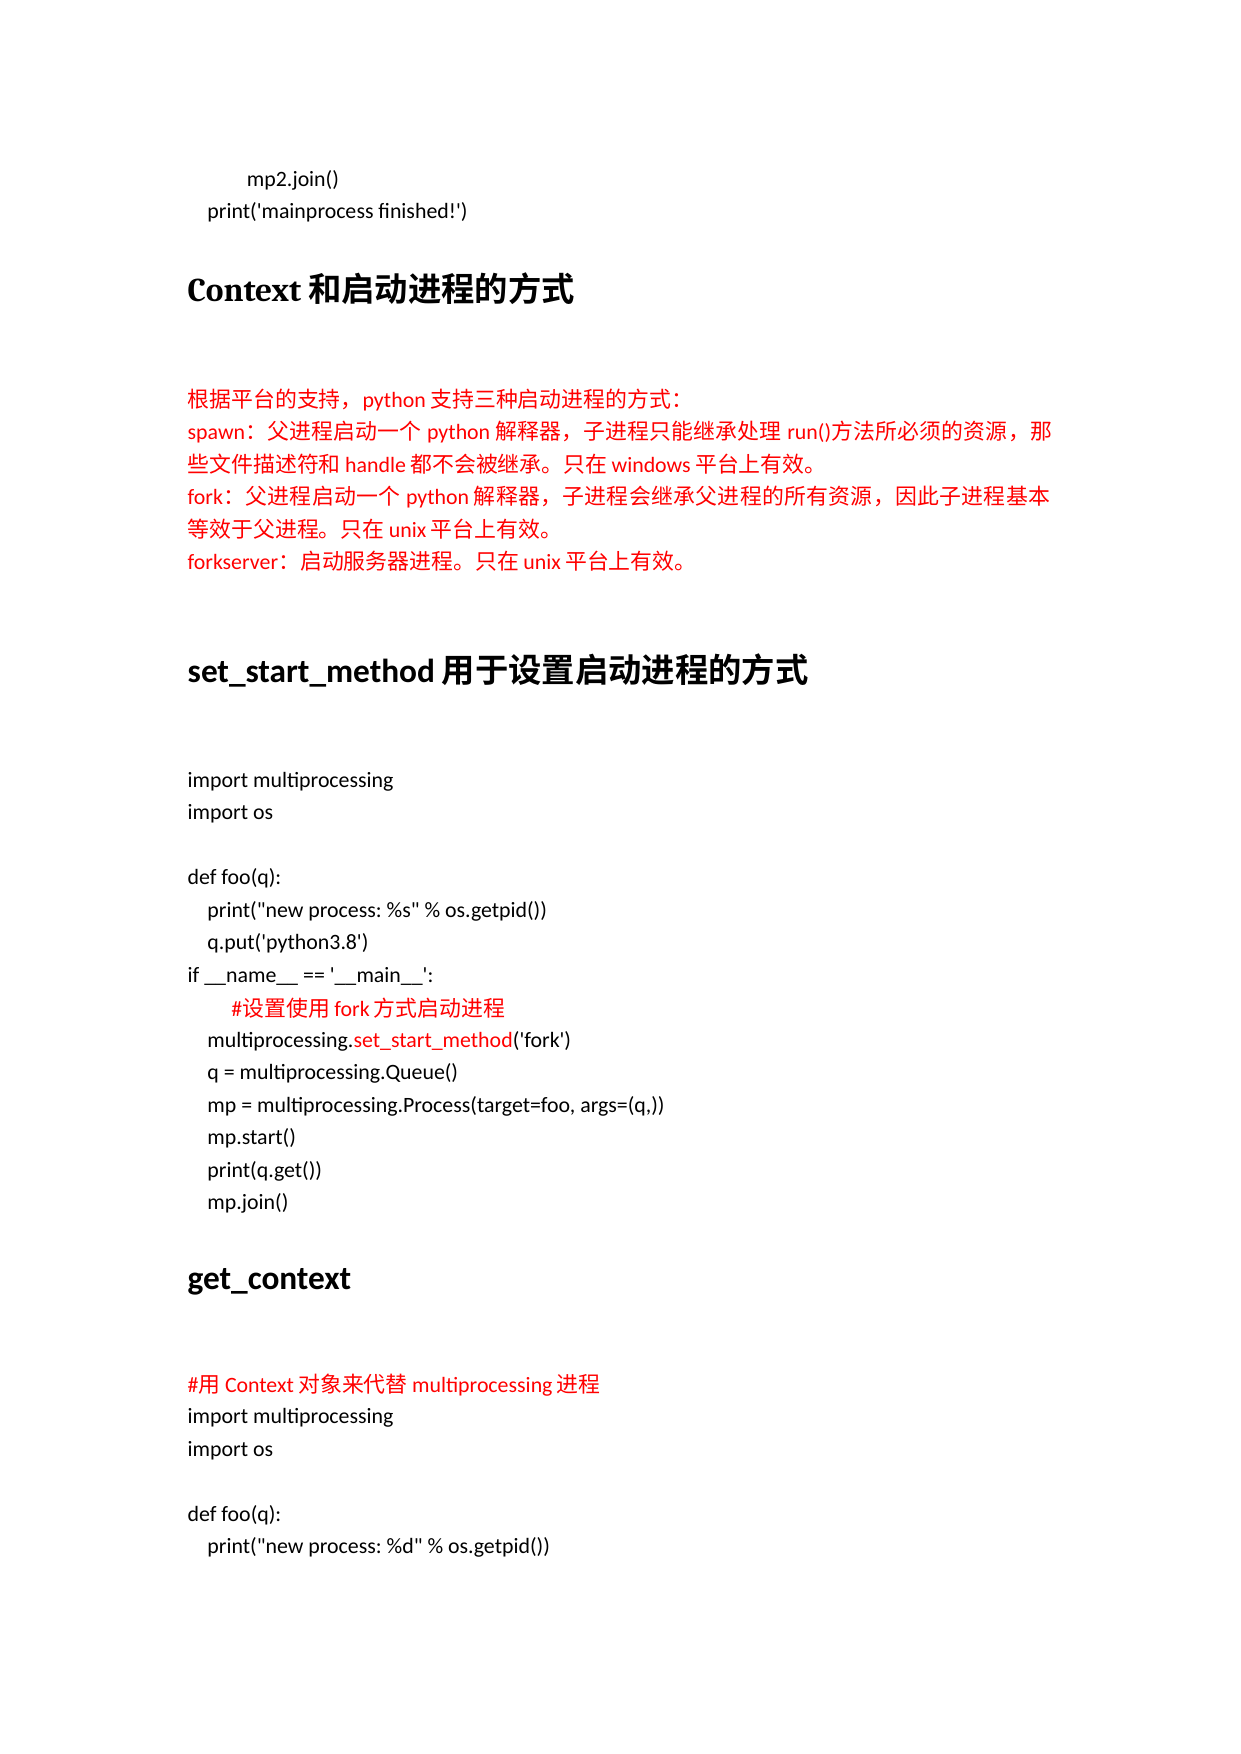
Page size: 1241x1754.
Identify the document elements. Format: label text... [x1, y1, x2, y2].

text import os [187, 796, 1053, 828]
text mp2.join() [187, 162, 1053, 194]
text import multiprocessing [187, 1399, 1053, 1432]
text multiprocessing.set_start_method('fork') [187, 1023, 1053, 1056]
text forkserver：启动服务器进程。只在unix平台上有效。 [187, 544, 1053, 576]
text def foo(q): [187, 861, 1053, 893]
text #设置使用fork方式启动进程 [187, 991, 1053, 1023]
text spawn：父进程启动一个python解释器，子进程只能继承处理run()方法所必须的资源，那些文件描述符和handle都不会被继承。只在windows平台上有效。 [187, 414, 1053, 479]
subtitle get_context [187, 1245, 1053, 1310]
text q = multiprocessing.Queue() [187, 1056, 1053, 1088]
text print('mainprocess finished!') [187, 194, 1053, 227]
text print(q.get()) [187, 1153, 1053, 1186]
text import multiprocessing [187, 763, 1053, 796]
text def foo(q): [187, 1497, 1053, 1529]
text import os [187, 1432, 1053, 1464]
text mp.join() [187, 1186, 1053, 1218]
text print("new process: %d" % os.getpid()) [187, 1529, 1053, 1562]
text if __name__ == '__main__': [187, 958, 1053, 991]
text 根据平台的支持，python支持三种启动进程的方式： [187, 381, 1053, 414]
text mp = multiprocessing.Process(target=foo, args=(q,)) [187, 1088, 1053, 1121]
text mp.start() [187, 1121, 1053, 1153]
subtitle Context和启动进程的方式 [187, 254, 1053, 319]
text fork：父进程启动一个python解释器，子进程会继承父进程的所有资源，因此子进程基本等效于父进程。只在unix平台上有效。 [187, 479, 1053, 544]
text q.put('python3.8') [187, 926, 1053, 958]
text #用Context对象来代替multiprocessing进程 [187, 1367, 1053, 1399]
text print("new process: %s" % os.getpid()) [187, 893, 1053, 926]
subtitle set_start_method用于设置启动进程的方式 [187, 636, 1053, 701]
